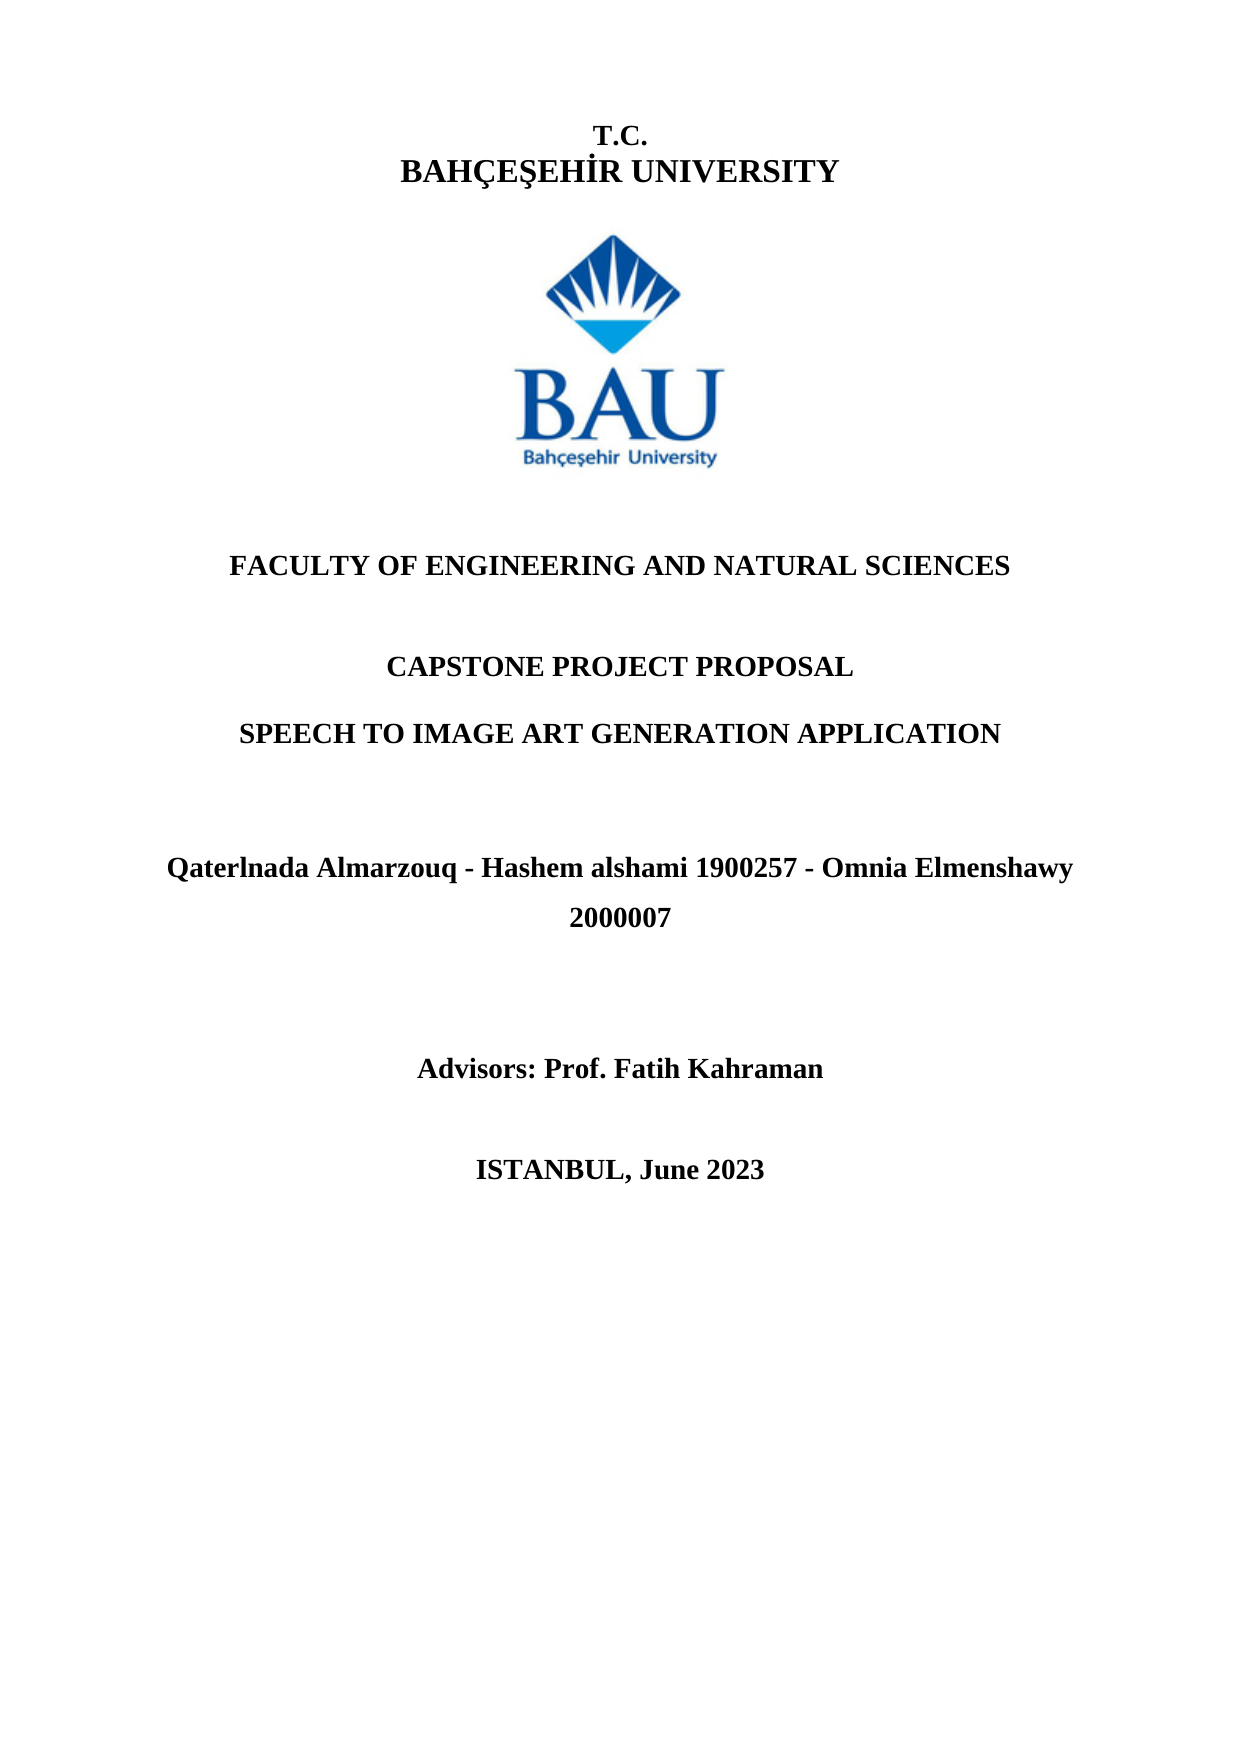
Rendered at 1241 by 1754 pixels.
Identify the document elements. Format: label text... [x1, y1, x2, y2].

picture [504, 225, 736, 486]
text CAPSTONE PROJECT PROPOSAL [118, 649, 1122, 682]
text ISTANBUL, June 2023 [118, 1152, 1122, 1186]
text FACULTY OF ENGINEERING AND NATURAL SCIENCES [118, 548, 1122, 582]
text SPeech to Image Art Generatıon Applıcatıon [118, 716, 1122, 749]
text Qaterlnada Almarzouq - Hashem alshami 1900257 - Omnia Elmenshawy 2000007 [118, 850, 1122, 934]
text T.C. [118, 118, 1122, 152]
text BAHÇEŞEHİR UNIVERSITY [118, 152, 1122, 190]
text Advisors: Prof. Fatih Kahraman [118, 1051, 1122, 1085]
